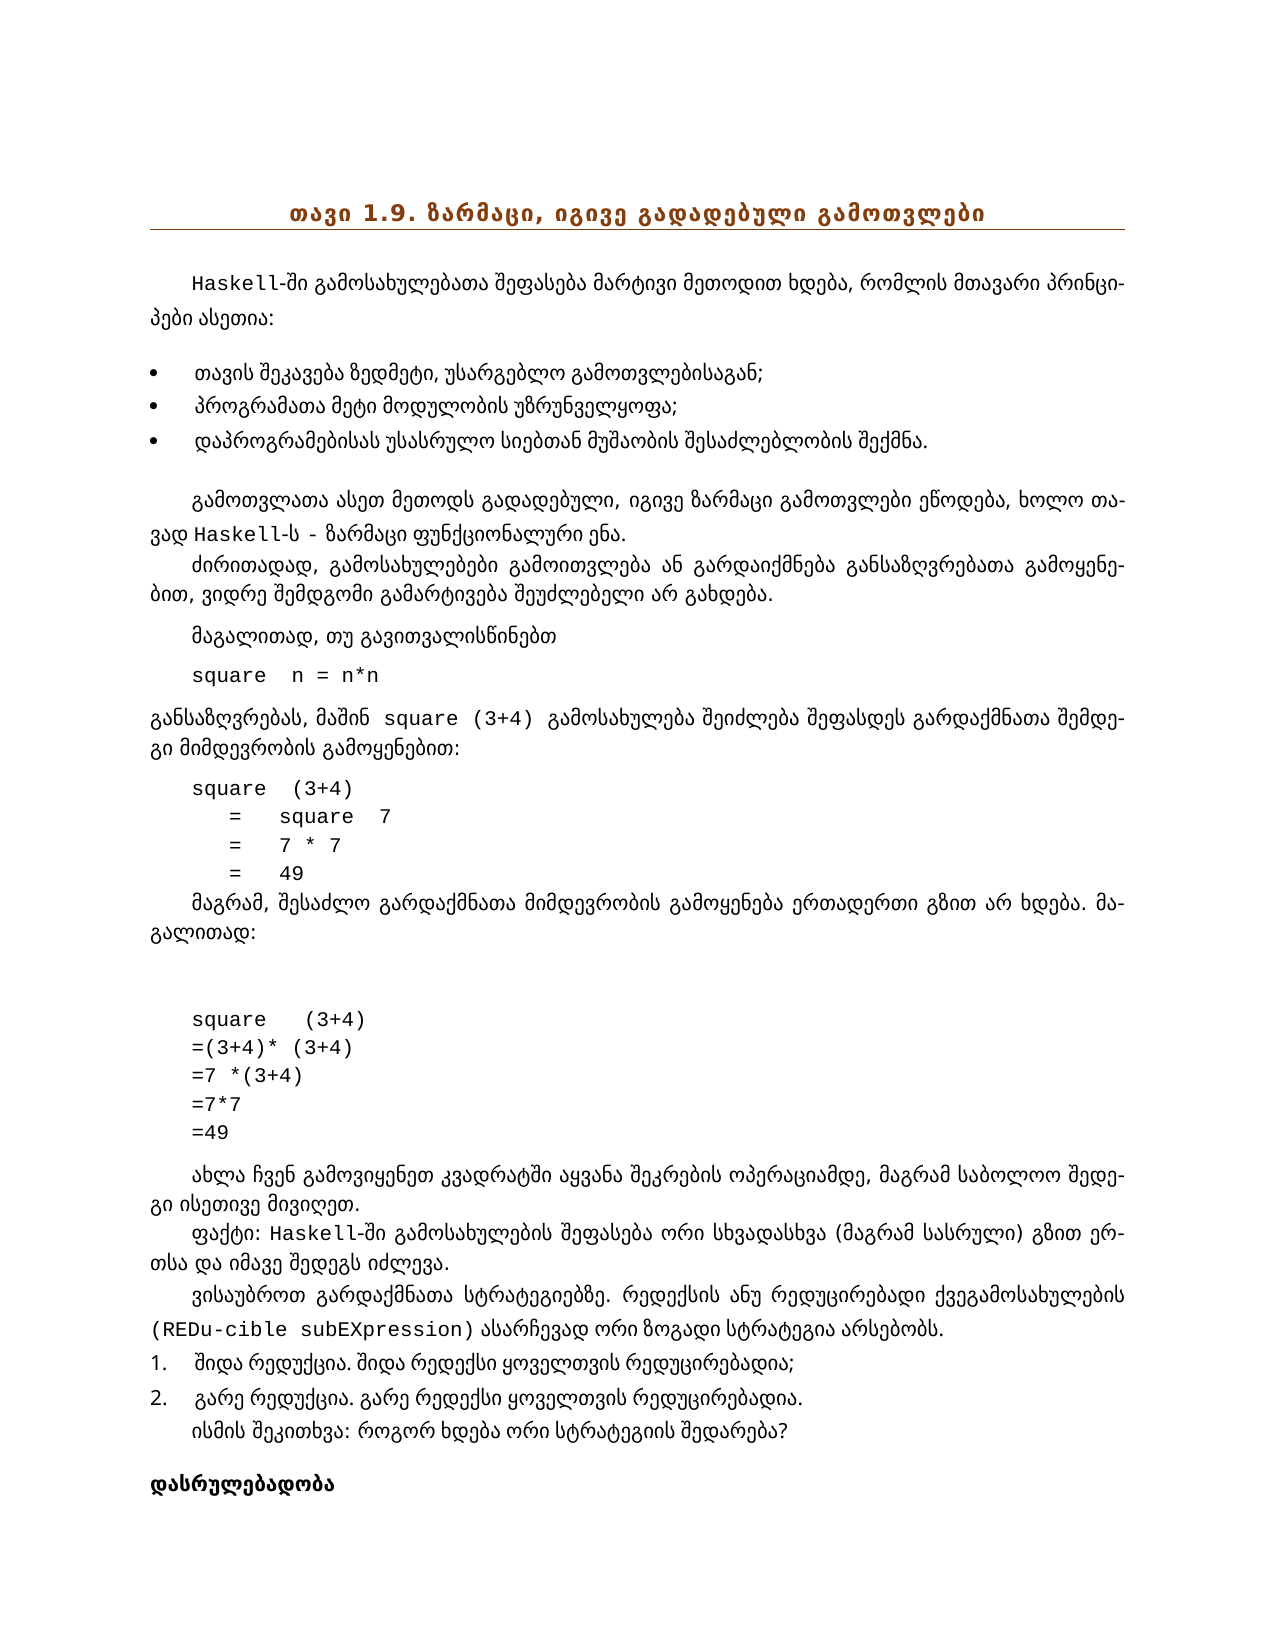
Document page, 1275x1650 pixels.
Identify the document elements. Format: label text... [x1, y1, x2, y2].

text =7*7 [150, 1093, 1125, 1117]
text ძირითადად, გამოსახულებები გამოითვლება ან გარდაიქმნება განსაზღვრებათა გამოყენებით, ვიდრე შემდგომი გამარტივება შეუძლებელი არ გახდება. [150, 553, 1125, 606]
list დაპროგრამებისას უსასრულო სიებთან მუშაობის შესაძლებლობის შექმნა. [150, 426, 1125, 454]
text square (3+4) [150, 778, 1125, 802]
text დასრულებადობა [150, 1472, 1125, 1496]
text =7 *(3+4) [150, 1065, 1125, 1089]
text განსაზღვრებას, მაშინ square (3+4) გამოსახულება შეიძლება შეფასდეს გარდაქმნათა შემდეგი მიმდევრობის გამოყენებით: [150, 706, 1125, 761]
list გარე რედუქცია. გარე რედექსი ყოველთვის რედუცირებადია. [150, 1383, 1125, 1411]
text =(3+4)* (3+4) [150, 1037, 1125, 1061]
subtitle თავი 1.9. ზარმაცი, იგივე გადადებული გამოთვლები [150, 200, 1125, 229]
text ფაქტი: Haskell-ში გამოსახულების შეფასება ორი სხვადასხვა (მაგრამ სასრული) გზით ერთსა და იმავე შედეგს იძლევა. [150, 1221, 1125, 1276]
text square n = n*n [150, 665, 1125, 689]
text ვისაუბროთ გარდაქმნათა სტრატეგიებზე. რედექსის ანუ რედუცირებადი ქვეგამოსახულების (REDu-cible subEXpression) ასარჩევად ორი ზოგადი სტრატეგია არსებობს. [150, 1280, 1125, 1343]
text გამოთვლათა ასეთ მეთოდს გადადებული, იგივე ზარმაცი გამოთვლები ეწოდება, ხოლო თავად Haskell-ს - ზარმაცი ფუნქციონალური ენა. [150, 485, 1125, 547]
text ისმის შეკითხვა: როგორ ხდება ორი სტრატეგიის შედარება? [150, 1417, 1125, 1445]
list შიდა რედუქცია. შიდა რედექსი ყოველთვის რედუცირებადია; [150, 1348, 1125, 1377]
list თავის შეკავება ზედმეტი, უსარგებლო გამოთვლებისაგან; [150, 358, 1125, 386]
text =49 [150, 1122, 1125, 1146]
text square (3+4) [150, 1008, 1125, 1032]
list პროგრამათა მეტი მოდულობის უზრუნველყოფა; [150, 392, 1125, 420]
text = square 7 [150, 806, 1125, 830]
text = 7 * 7 [150, 835, 1125, 858]
text = 49 [150, 863, 1125, 887]
text მაგრამ, შესაძლო გარდაქმნათა მიმდევრობის გამოყენება ერთადერთი გზით არ ხდება. მაგალითად: [150, 891, 1125, 945]
text ახლა ჩვენ გამოვიყენეთ კვადრატში აყვანა შეკრების ოპერაციამდე, მაგრამ საბოლოო შედეგი ისეთივე მივიღეთ. [150, 1163, 1125, 1216]
text Haskell-ში გამოსახულებათა შეფასება მარტივი მეთოდით ხდება, რომლის მთავარი პრინციპები ასეთია: [150, 268, 1125, 331]
text მაგალითად, თუ გავითვალისწინებთ [150, 624, 1125, 648]
